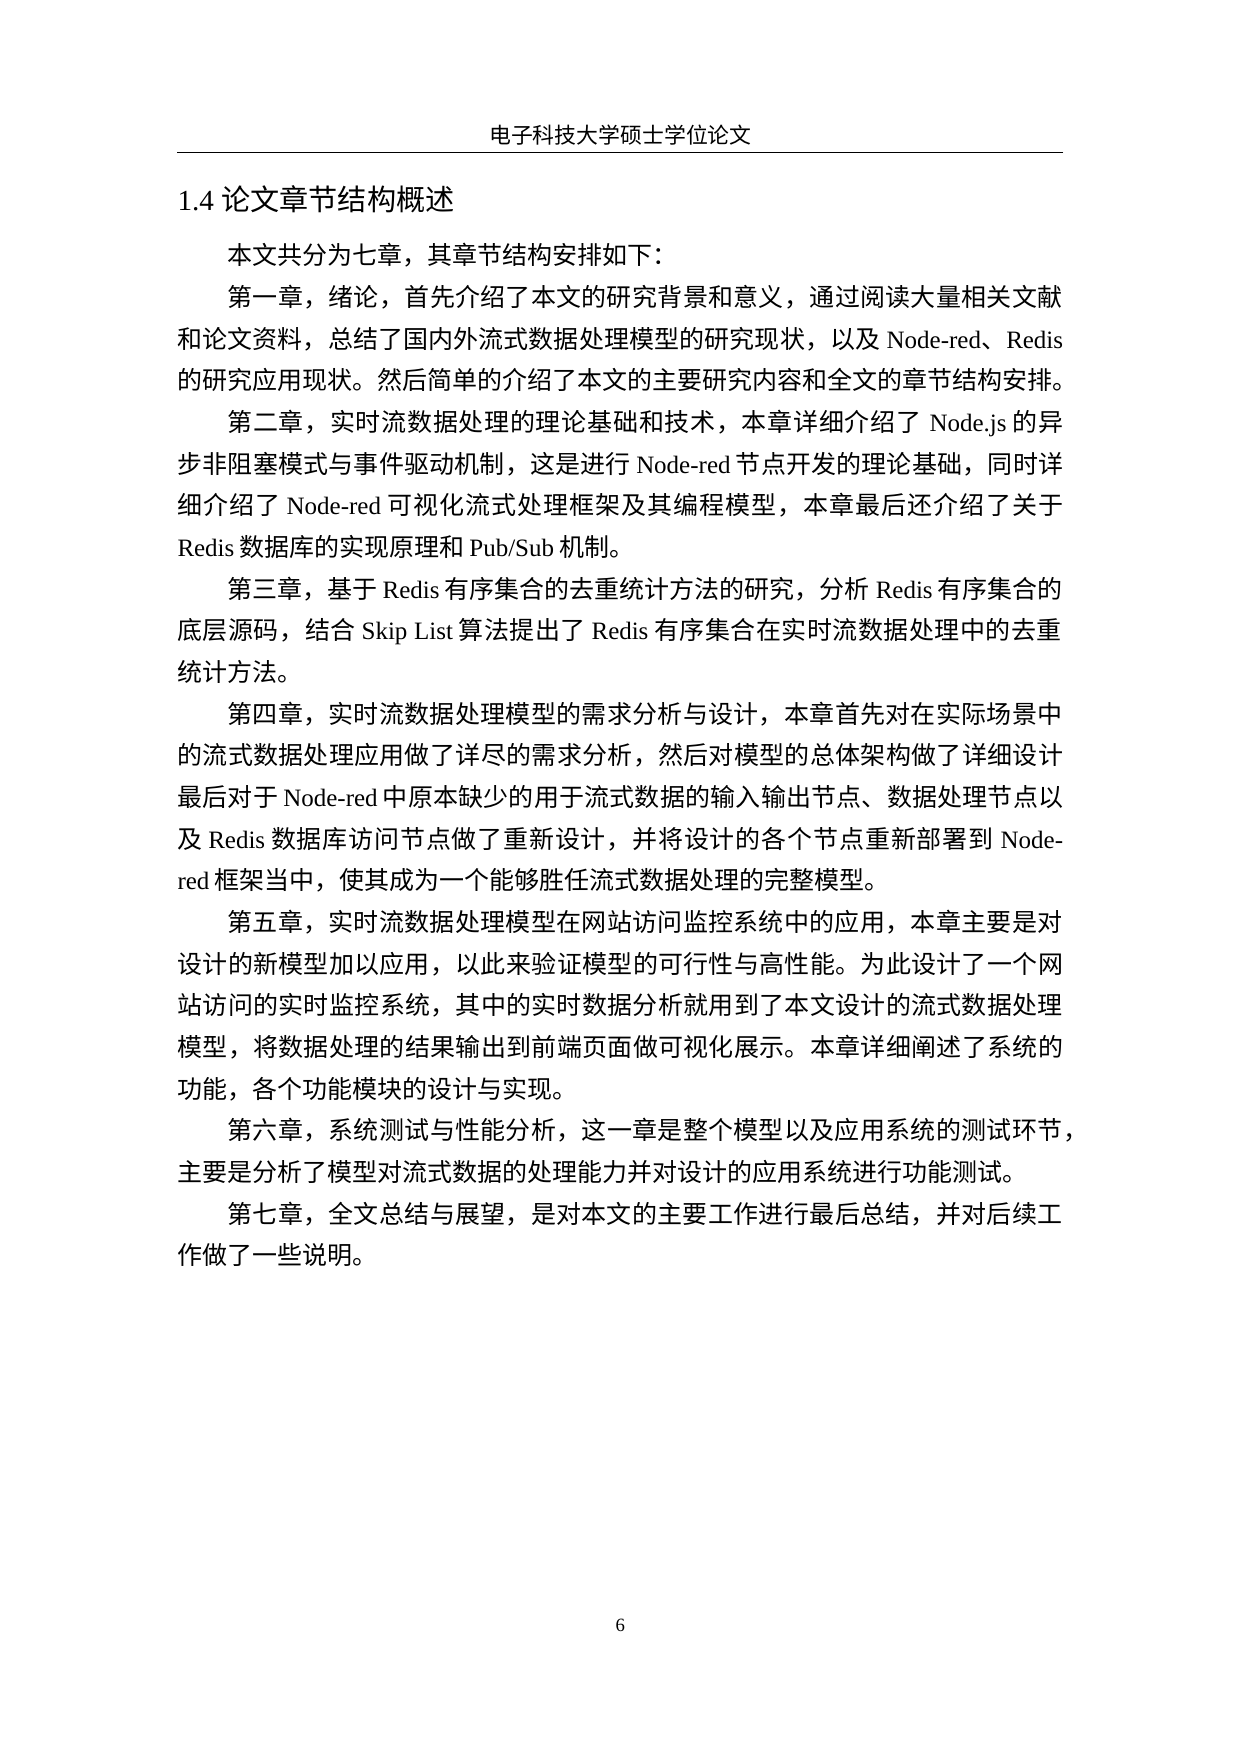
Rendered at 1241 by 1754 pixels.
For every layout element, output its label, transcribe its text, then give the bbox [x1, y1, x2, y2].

text 第七章，全文总结与展望，是对本文的主要工作进行最后总结，并对后续工作做了一些说明。 [177, 1190, 1063, 1273]
text 本文共分为七章，其章节结构安排如下： [177, 231, 1063, 273]
text 第二章，实时流数据处理的理论基础和技术，本章详细介绍了Node.js的异步非阻塞模式与事件驱动机制，这是进行Node-red节点开发的理论基础，同时详细介绍了Node-red可视化流式处理框架及其编程模型，本章最后还介绍了关于Redis数据库的实现原理和Pub/Sub机制。 [177, 398, 1063, 565]
text 第四章，实时流数据处理模型的需求分析与设计，本章首先对在实际场景中的流式数据处理应用做了详尽的需求分析，然后对模型的总体架构做了详细设计，最后对于Node-red中原本缺少的用于流式数据的输入输出节点、数据处理节点以及Redis数据库访问节点做了重新设计，并将设计的各个节点重新部署到Node-red框架当中，使其成为一个能够胜任流式数据处理的完整模型。 [177, 690, 1063, 898]
subtitle 1.4 论文章节结构概述 [177, 177, 1063, 219]
text 第五章，实时流数据处理模型在网站访问监控系统中的应用，本章主要是对设计的新模型加以应用，以此来验证模型的可行性与高性能。为此设计了一个网站访问的实时监控系统，其中的实时数据分析就用到了本文设计的流式数据处理模型，将数据处理的结果输出到前端页面做可视化展示。本章详细阐述了系统的功能，各个功能模块的设计与实现。 [177, 898, 1063, 1106]
text 第六章，系统测试与性能分析，这一章是整个模型以及应用系统的测试环节，主要是分析了模型对流式数据的处理能力并对设计的应用系统进行功能测试。 [177, 1106, 1063, 1190]
text 第一章，绪论，首先介绍了本文的研究背景和意义，通过阅读大量相关文献和论文资料，总结了国内外流式数据处理模型的研究现状，以及Node-red、Redis的研究应用现状。然后简单的介绍了本文的主要研究内容和全文的章节结构安排。 [177, 273, 1063, 398]
text 第三章，基于Redis有序集合的去重统计方法的研究，分析Redis有序集合的底层源码，结合Skip List算法提出了Redis有序集合在实时流数据处理中的去重统计方法。 [177, 565, 1063, 690]
